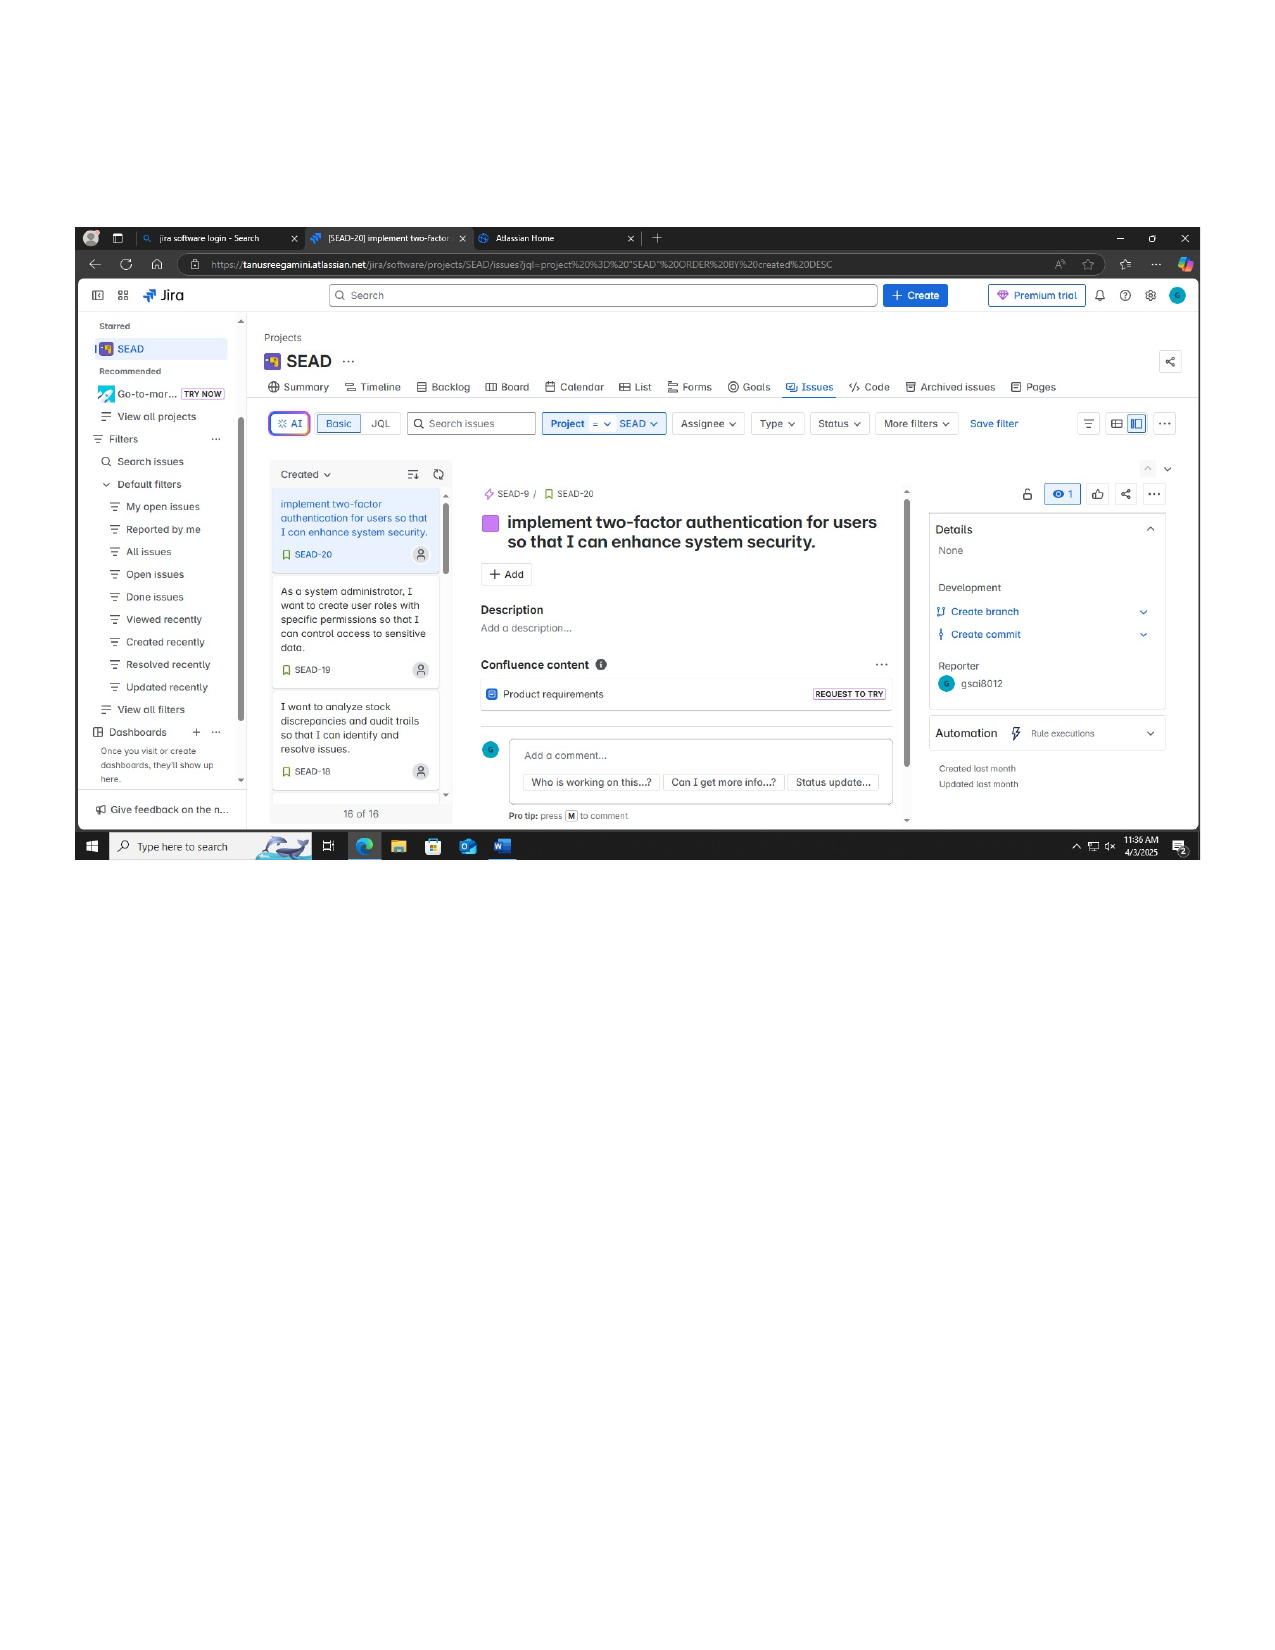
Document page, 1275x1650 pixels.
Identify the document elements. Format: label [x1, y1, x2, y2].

picture [75, 227, 1200, 860]
